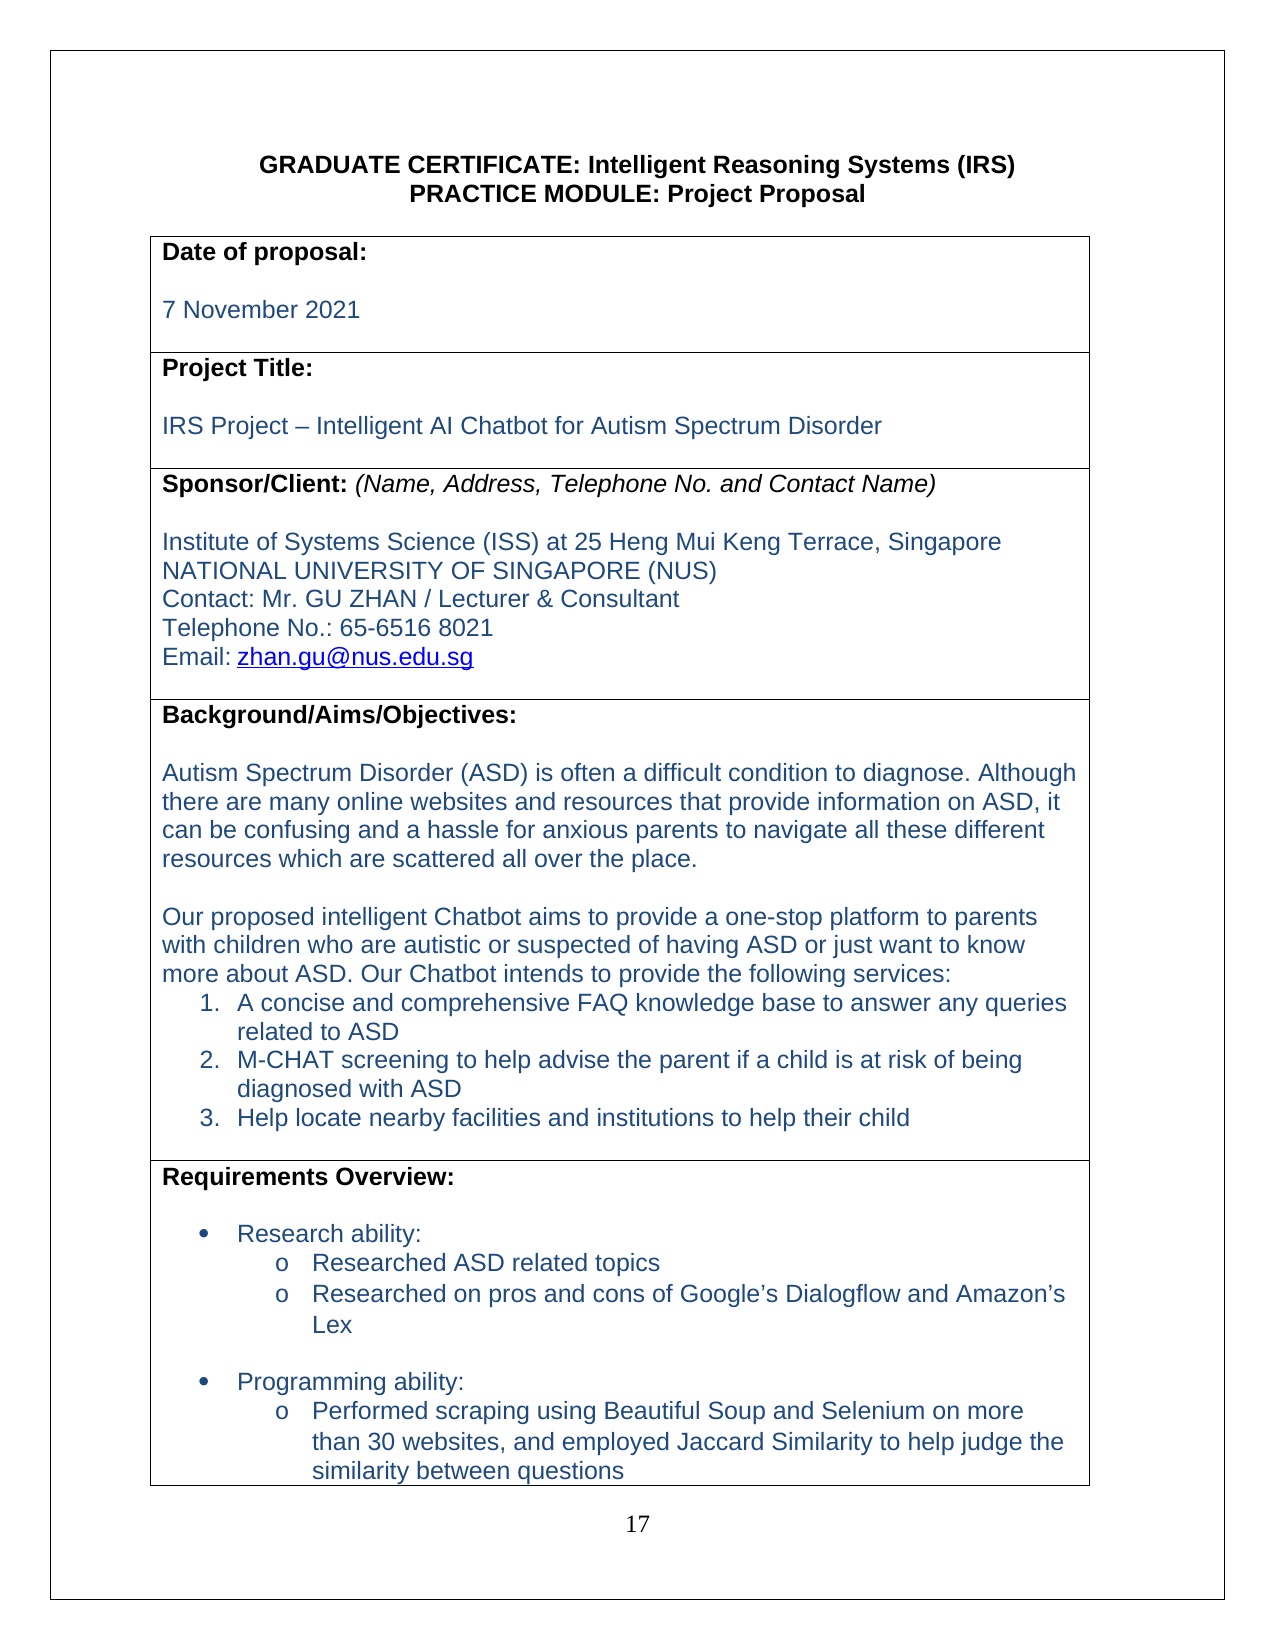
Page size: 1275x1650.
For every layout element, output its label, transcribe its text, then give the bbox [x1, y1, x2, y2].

table_header Date of proposal: 7 November 2021 [151, 237, 1089, 352]
text PRACTICE MODULE: Project Proposal [150, 179, 1125, 207]
table_cell Project Title: IRS Project – Intelligent AI Chatbot for Autism Spectrum Disorder [151, 353, 1089, 468]
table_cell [151, 1161, 1089, 1484]
text GRADUATE CERTIFICATE: Intelligent Reasoning Systems (IRS) [150, 150, 1125, 179]
table_cell Sponsor/Client: (Name, Address, Telephone No. and Contact Name) Institute of Systems Science (ISS) at 25 Heng Mui Keng Terrace, Singapore NATIONAL UNIVERSITY OF SINGAPORE (NUS) Contact: Mr. GU ZHAN / Lecturer & Consultant Telephone No.: 65-6516 8021 Email: zhan.gu@nus.edu.sg [151, 469, 1089, 699]
table_cell Background/Aims/Objectives: Autism Spectrum Disorder (ASD) is often a difficult condition to diagnose. Although there are many online websites and resources that provide information on ASD, it can be confusing and a hassle for anxious parents to navigate all these different resources which are scattered all over the place. Our proposed intelligent Chatbot aims to provide a one-stop platform to parents with children who are autistic or suspected of having ASD or just want to know more about ASD. Our Chatbot intends to provide the following services: A concise and comprehensive FAQ knowledge base to answer any queries related to ASD M-CHAT screening to help advise the parent if a child is at risk of being diagnosed with ASD Help locate nearby facilities and institutions to help their child [151, 700, 1089, 1160]
